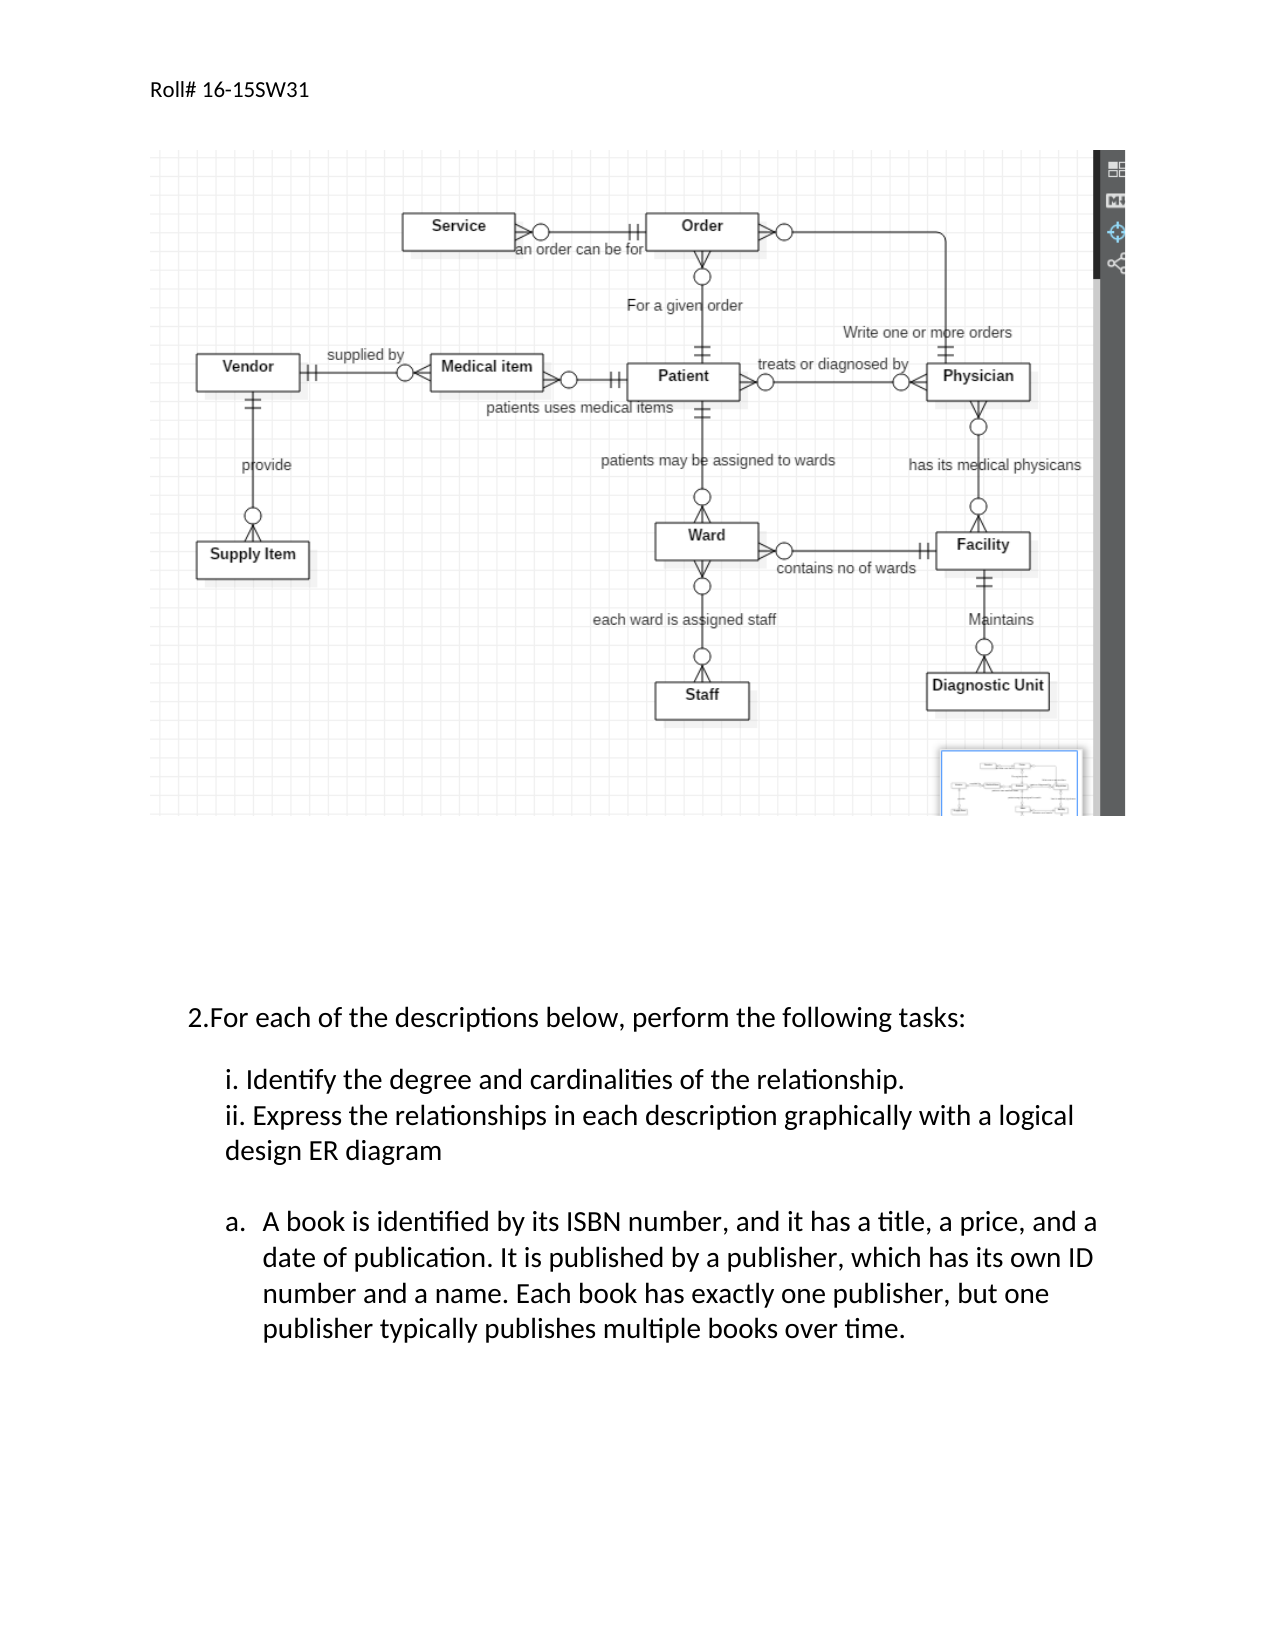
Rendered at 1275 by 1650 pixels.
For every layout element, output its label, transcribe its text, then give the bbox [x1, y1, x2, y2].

list ii. Express the relationships in each description graphically with a logical design ER diagram [225, 1097, 1125, 1168]
text 2.For each of the descriptions below, perform the following tasks: [187, 999, 1125, 1035]
list A book is identified by its ISBN number, and it has a title, a price, and a date of publication. It is published by a publisher, which has its own ID number and a name. Each book has exactly one publisher, but one publisher typically publishes multiple books over time. [225, 1203, 1125, 1346]
picture [150, 150, 1125, 816]
list i. Identify the degree and cardinalities of the relationship. [225, 1061, 1125, 1097]
